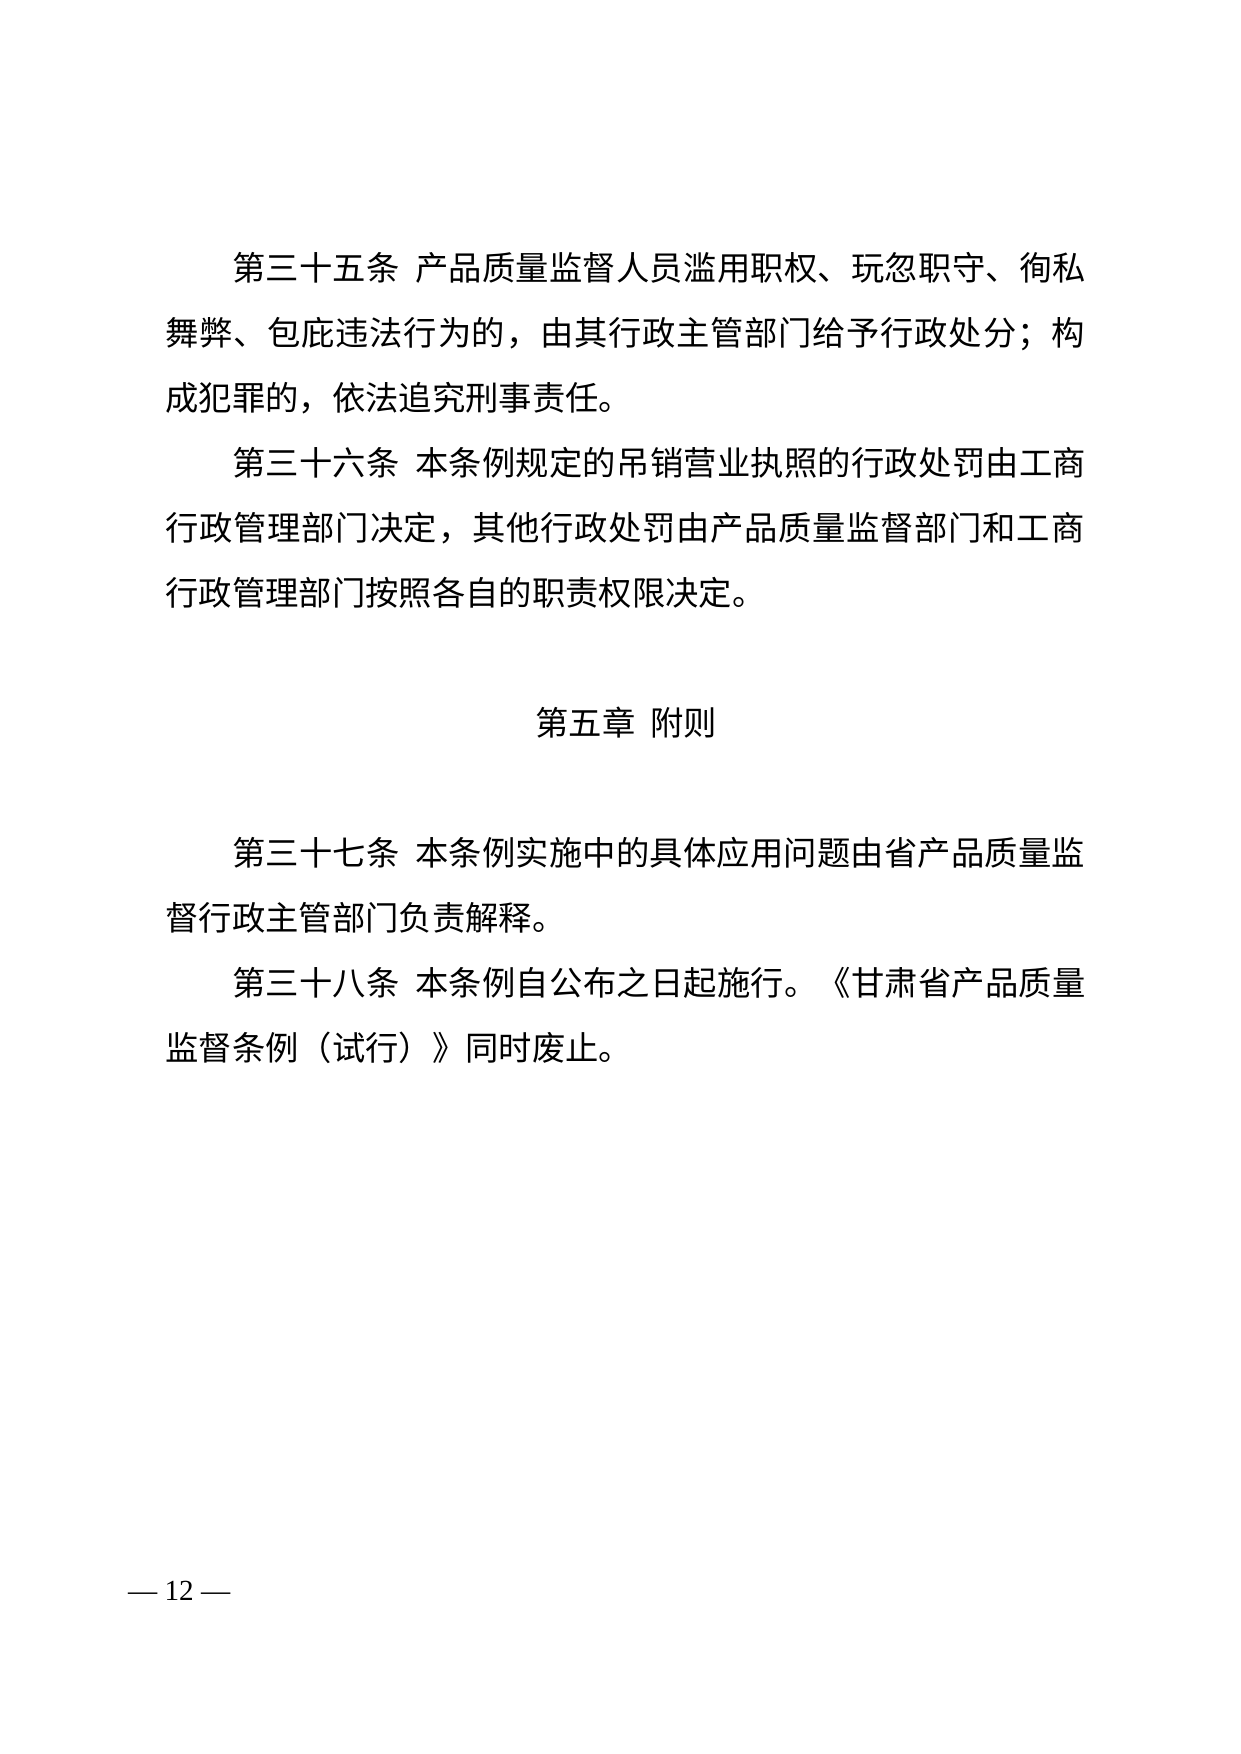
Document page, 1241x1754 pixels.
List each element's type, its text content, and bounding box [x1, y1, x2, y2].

text 第三十六条 本条例规定的吊销营业执照的行政处罚由工商行政管理部门决定，其他行政处罚由产品质量监督部门和工商行政管理部门按照各自的职责权限决定。 [165, 428, 1087, 623]
text 第三十七条 本条例实施中的具体应用问题由省产品质量监督行政主管部门负责解释。 [165, 818, 1087, 948]
text 第三十八条 本条例自公布之日起施行。《甘肃省产品质量监督条例（试行）》同时废止。 [165, 948, 1087, 1078]
text 第五章 附则 [165, 688, 1087, 753]
text 第三十五条 产品质量监督人员滥用职权、玩忽职守、徇私舞弊、包庇违法行为的，由其行政主管部门给予行政处分；构成犯罪的，依法追究刑事责任。 [165, 233, 1087, 428]
